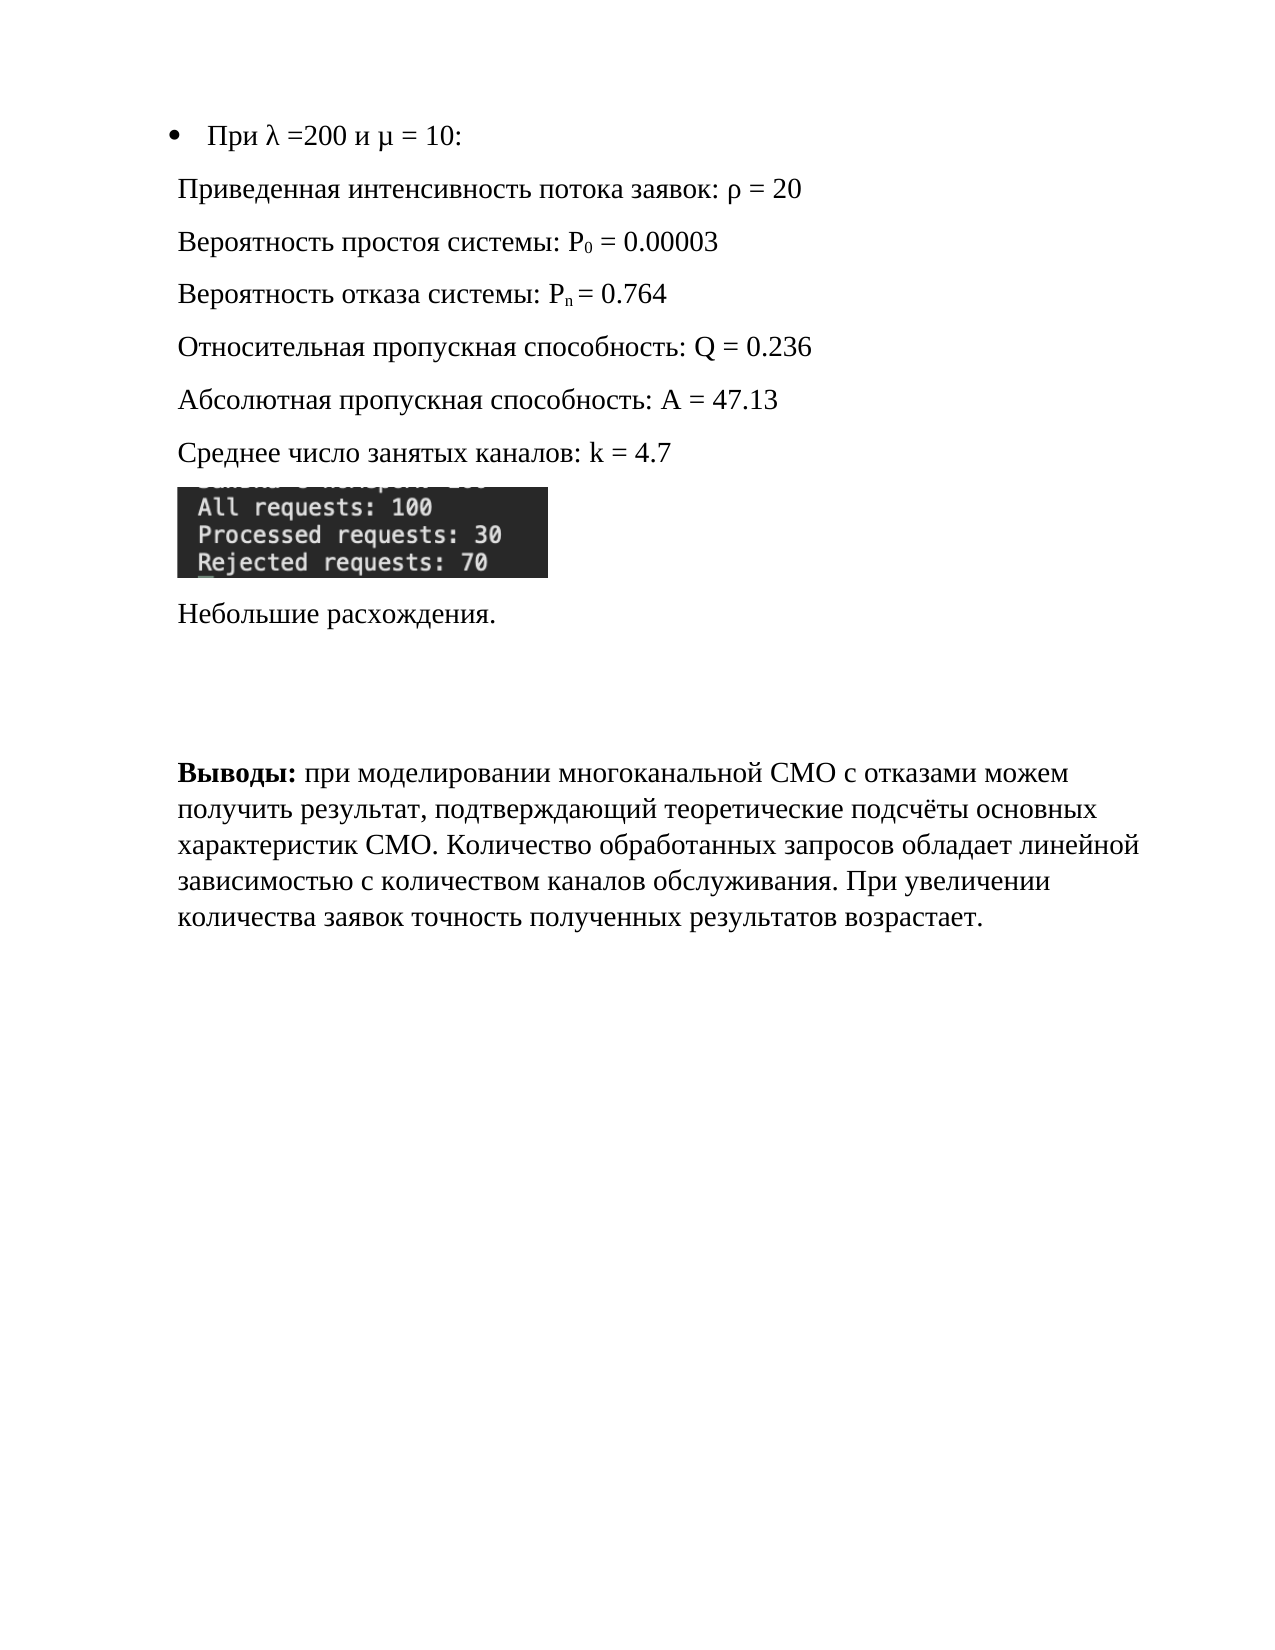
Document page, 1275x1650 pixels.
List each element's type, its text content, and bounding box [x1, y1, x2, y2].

text Приведенная интенсивность потока заявок: ρ = 20 [177, 171, 1186, 204]
text Небольшие расхождения. [177, 596, 1186, 630]
text Относительная пропускная способность: Q = 0.236 [177, 329, 1186, 363]
picture [177, 487, 548, 578]
text Среднее число занятых каналов: k = 4.7 [177, 435, 1186, 469]
text Выводы: при моделировании многоканальной СМО с отказами можем получить результат, подтверждающий теоретические подсчёты основных характеристик СМО. Количество обработанных запросов обладает линейной зависимостью с количеством каналов обслуживания. При увеличении количества заявок точность полученных результатов возрастает. [177, 755, 1186, 933]
text Вероятность отказа системы: Pn = 0.764 [177, 277, 1186, 310]
list При λ =200 и µ = 10: [169, 118, 1186, 152]
text Вероятность простоя системы: P0 = 0.00003 [177, 224, 1186, 257]
text Абсолютная пропускная способность: A = 47.13 [177, 382, 1186, 416]
